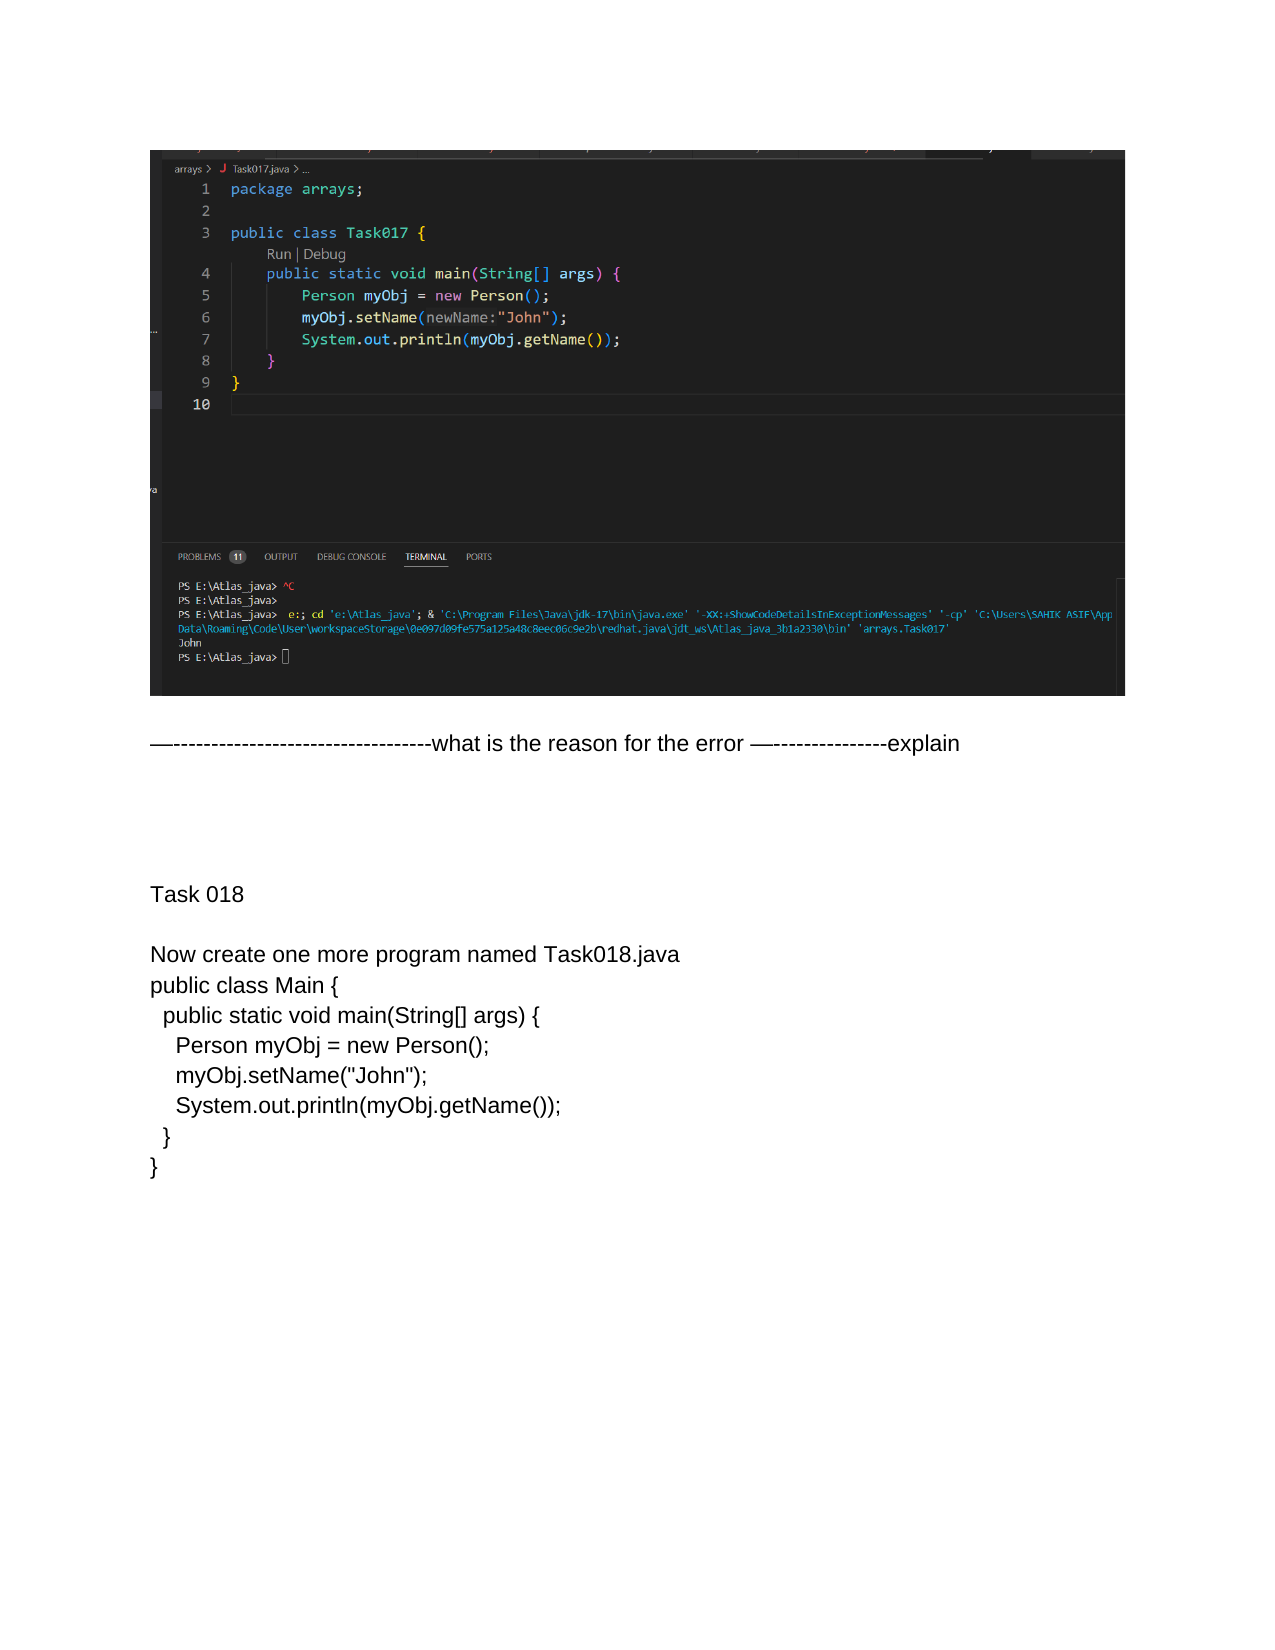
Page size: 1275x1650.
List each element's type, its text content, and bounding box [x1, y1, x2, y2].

picture [150, 150, 1125, 696]
text public static void main(String[] args) { [150, 1002, 1125, 1028]
text } [150, 1123, 1125, 1149]
text Task 018 [150, 881, 1125, 907]
text —----------------------------------what is the reason for the error —---------------explain [150, 730, 1125, 756]
text Person myObj = new Person(); [150, 1032, 1125, 1058]
text System.out.println(myObj.getName()); [150, 1092, 1125, 1119]
text myObj.setName("John"); [150, 1062, 1125, 1088]
text } [150, 1153, 1125, 1179]
text public class Main { [150, 972, 1125, 998]
text Now create one more program named Task018.java [150, 941, 1125, 968]
